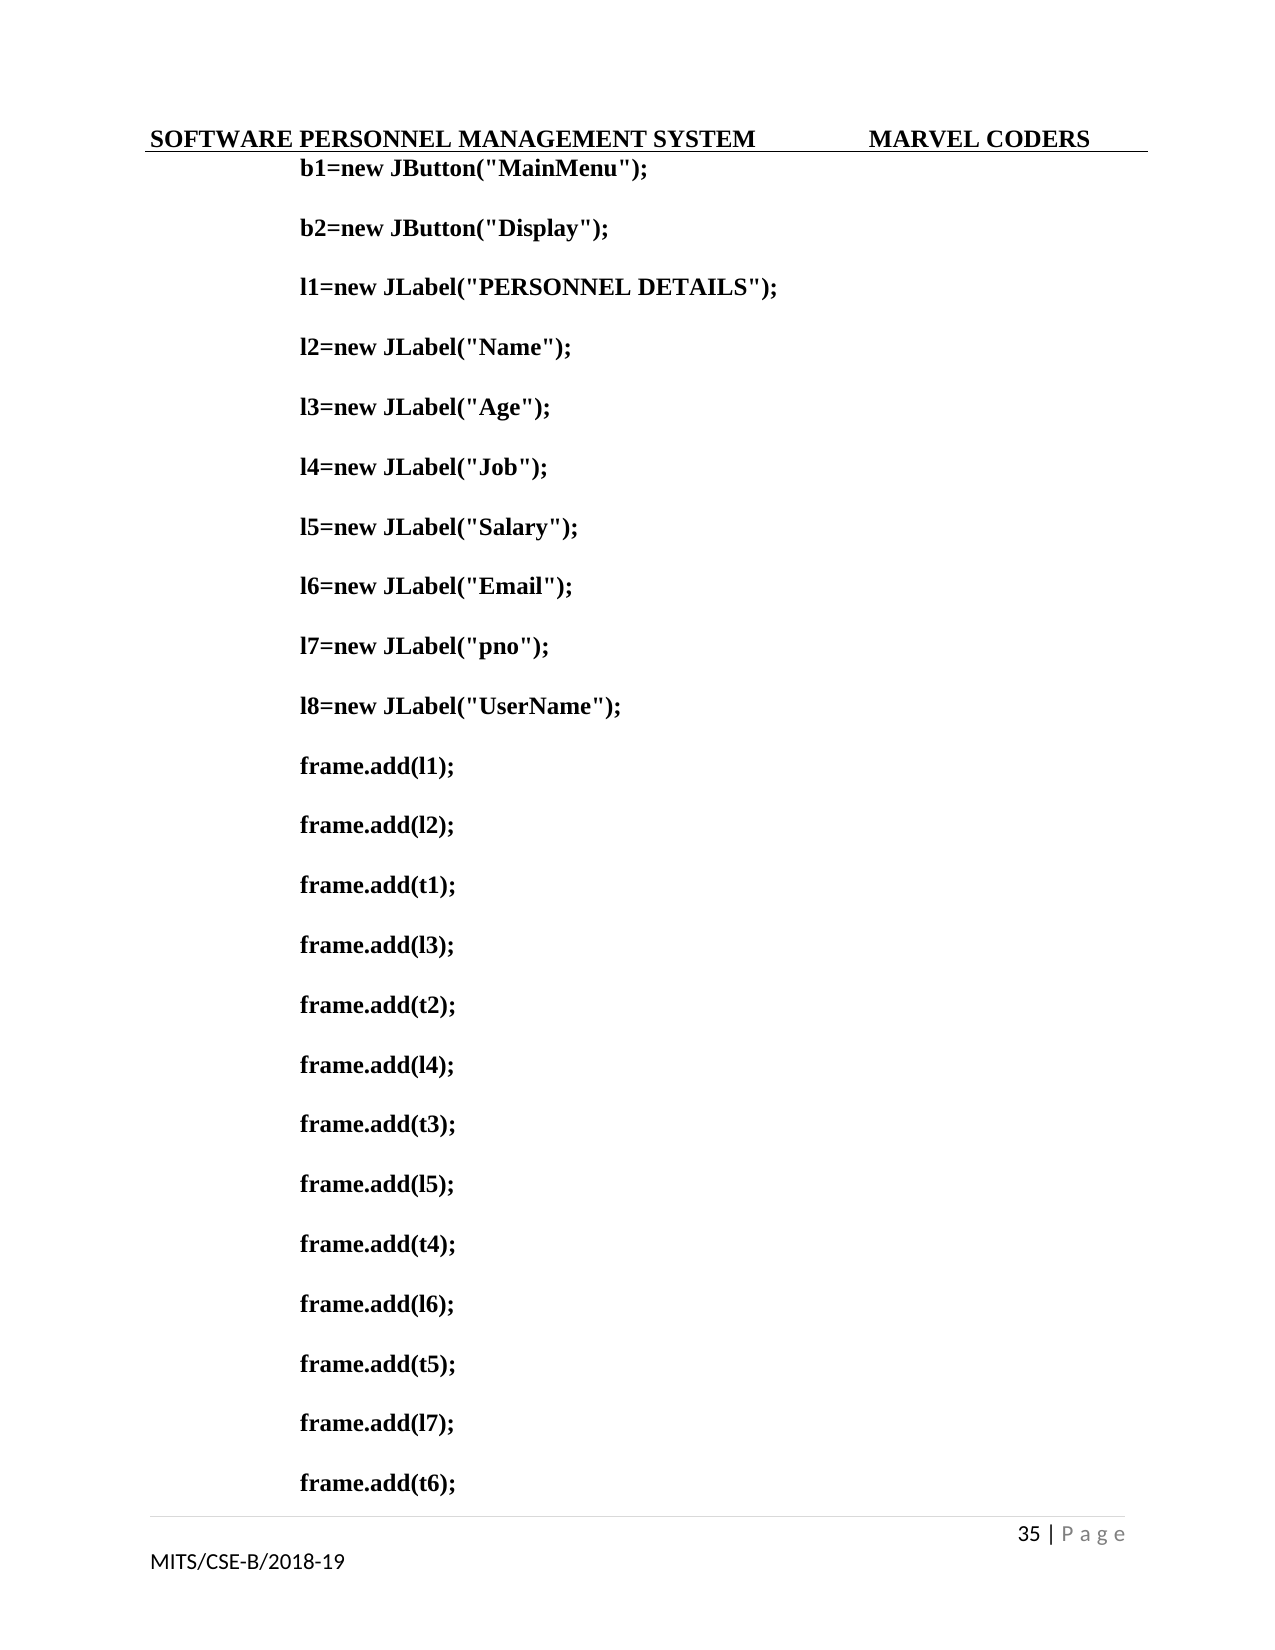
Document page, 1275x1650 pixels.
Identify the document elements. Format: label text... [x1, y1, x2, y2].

text frame.add(t6); [150, 1468, 1125, 1497]
text l3=new JLabel("Age"); [150, 392, 1125, 421]
text frame.add(l7); [150, 1408, 1125, 1437]
text l4=new JLabel("Job"); [150, 452, 1125, 481]
text frame.add(l1); [150, 751, 1125, 779]
text b2=new JButton("Display"); [150, 213, 1125, 241]
text frame.add(l6); [150, 1289, 1125, 1318]
text l8=new JLabel("UserName"); [150, 691, 1125, 720]
text frame.add(t3); [150, 1109, 1125, 1138]
text frame.add(t4); [150, 1229, 1125, 1258]
text b1=new JButton("MainMenu"); [150, 153, 1125, 182]
text l2=new JLabel("Name"); [150, 332, 1125, 361]
text l5=new JLabel("Salary"); [150, 512, 1125, 540]
text frame.add(l2); [150, 811, 1125, 839]
text l1=new JLabel("PERSONNEL DETAILS"); [150, 272, 1125, 301]
text frame.add(l4); [150, 1050, 1125, 1078]
text frame.add(l5); [150, 1169, 1125, 1198]
text l7=new JLabel("pno"); [150, 631, 1125, 660]
text frame.add(l3); [150, 930, 1125, 959]
text frame.add(t2); [150, 990, 1125, 1019]
text l6=new JLabel("Email"); [150, 571, 1125, 600]
text frame.add(t1); [150, 870, 1125, 899]
text frame.add(t5); [150, 1349, 1125, 1377]
